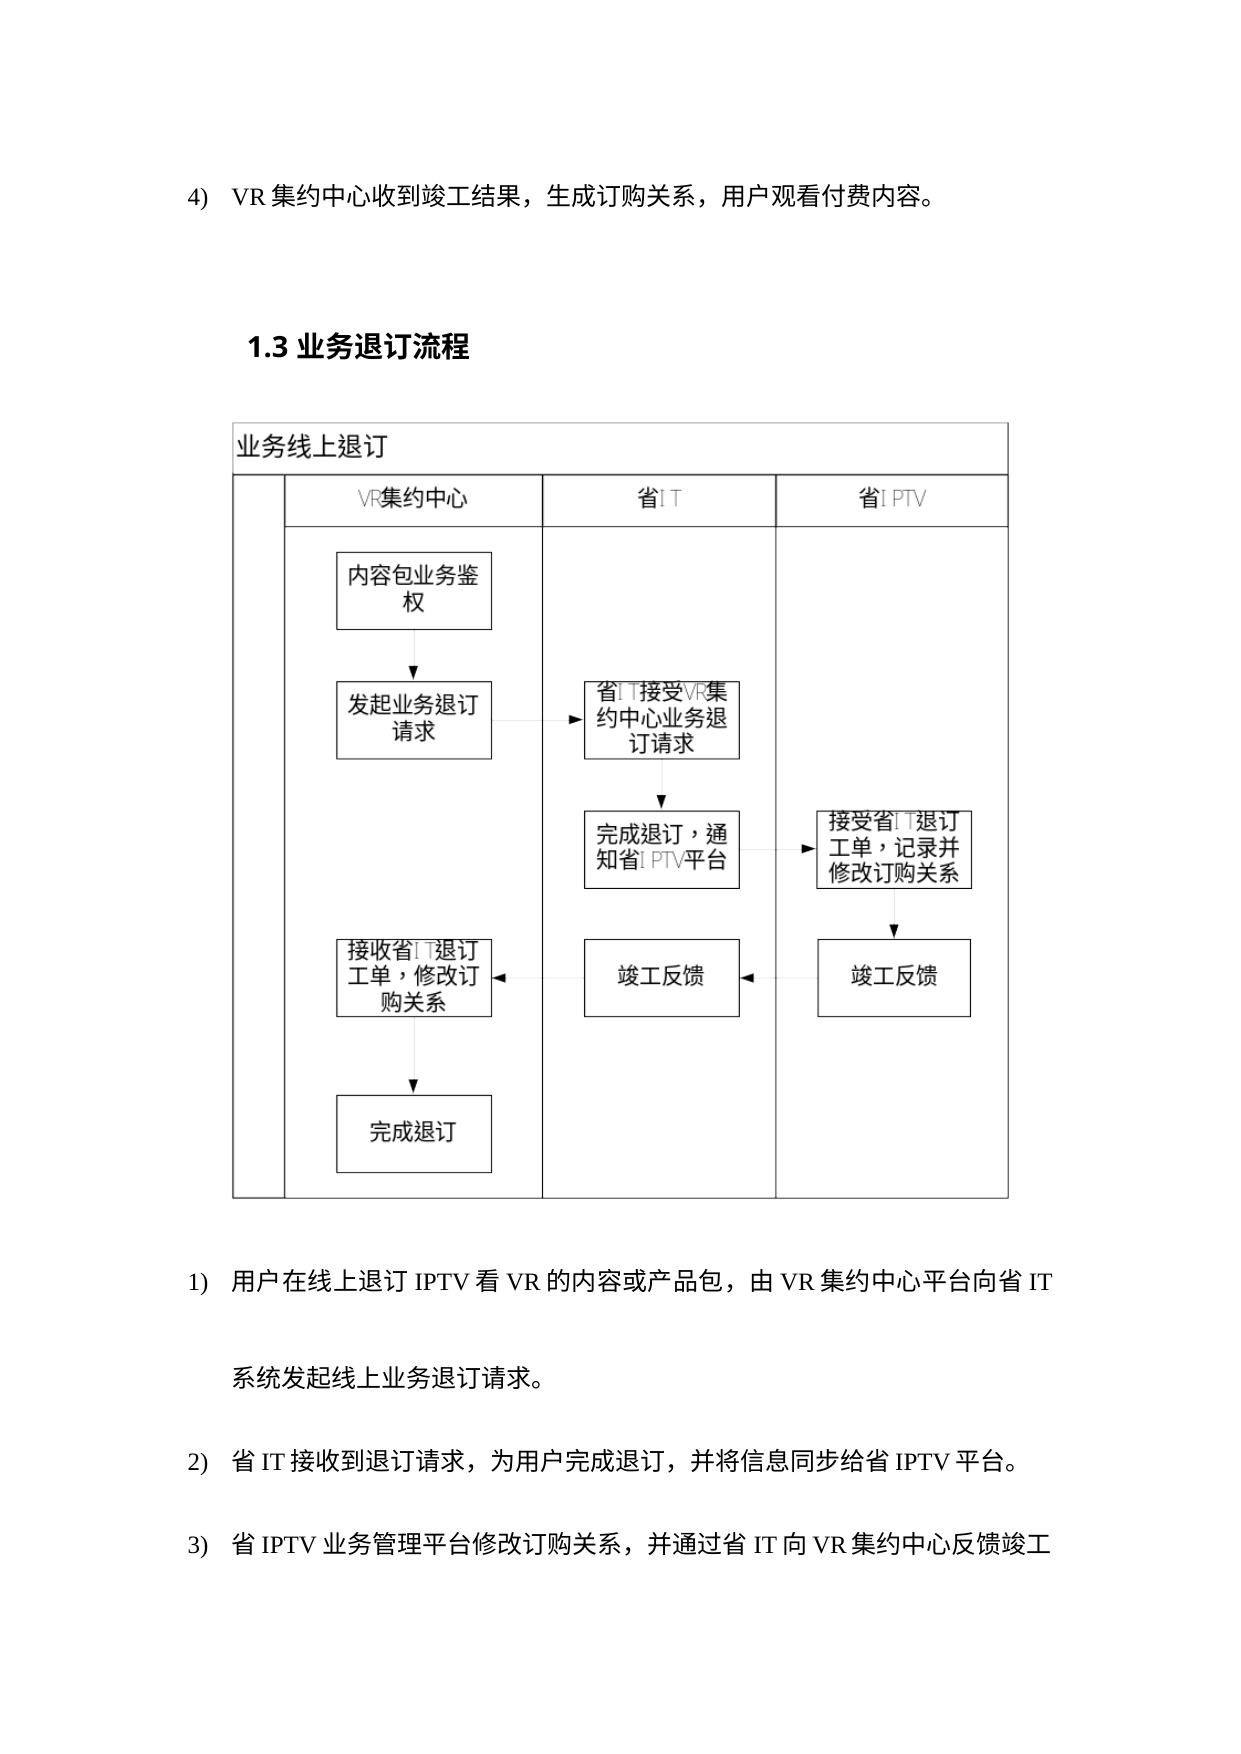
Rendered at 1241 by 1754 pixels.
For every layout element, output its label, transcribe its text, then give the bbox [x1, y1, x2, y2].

subtitle 业务退订流程 [247, 313, 1053, 378]
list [187, 1510, 1053, 1575]
list 用户在线上退订IPTV看VR的内容或产品包，由VR集约中心平台向省IT系统发起线上业务退订请求。 [187, 1247, 1053, 1409]
list 省IT接收到退订请求，为用户完成退订，并将信息同步给省IPTV平台。 [187, 1427, 1053, 1492]
list VR集约中心收到竣工结果，生成订购关系，用户观看付费内容。 [187, 162, 1053, 227]
